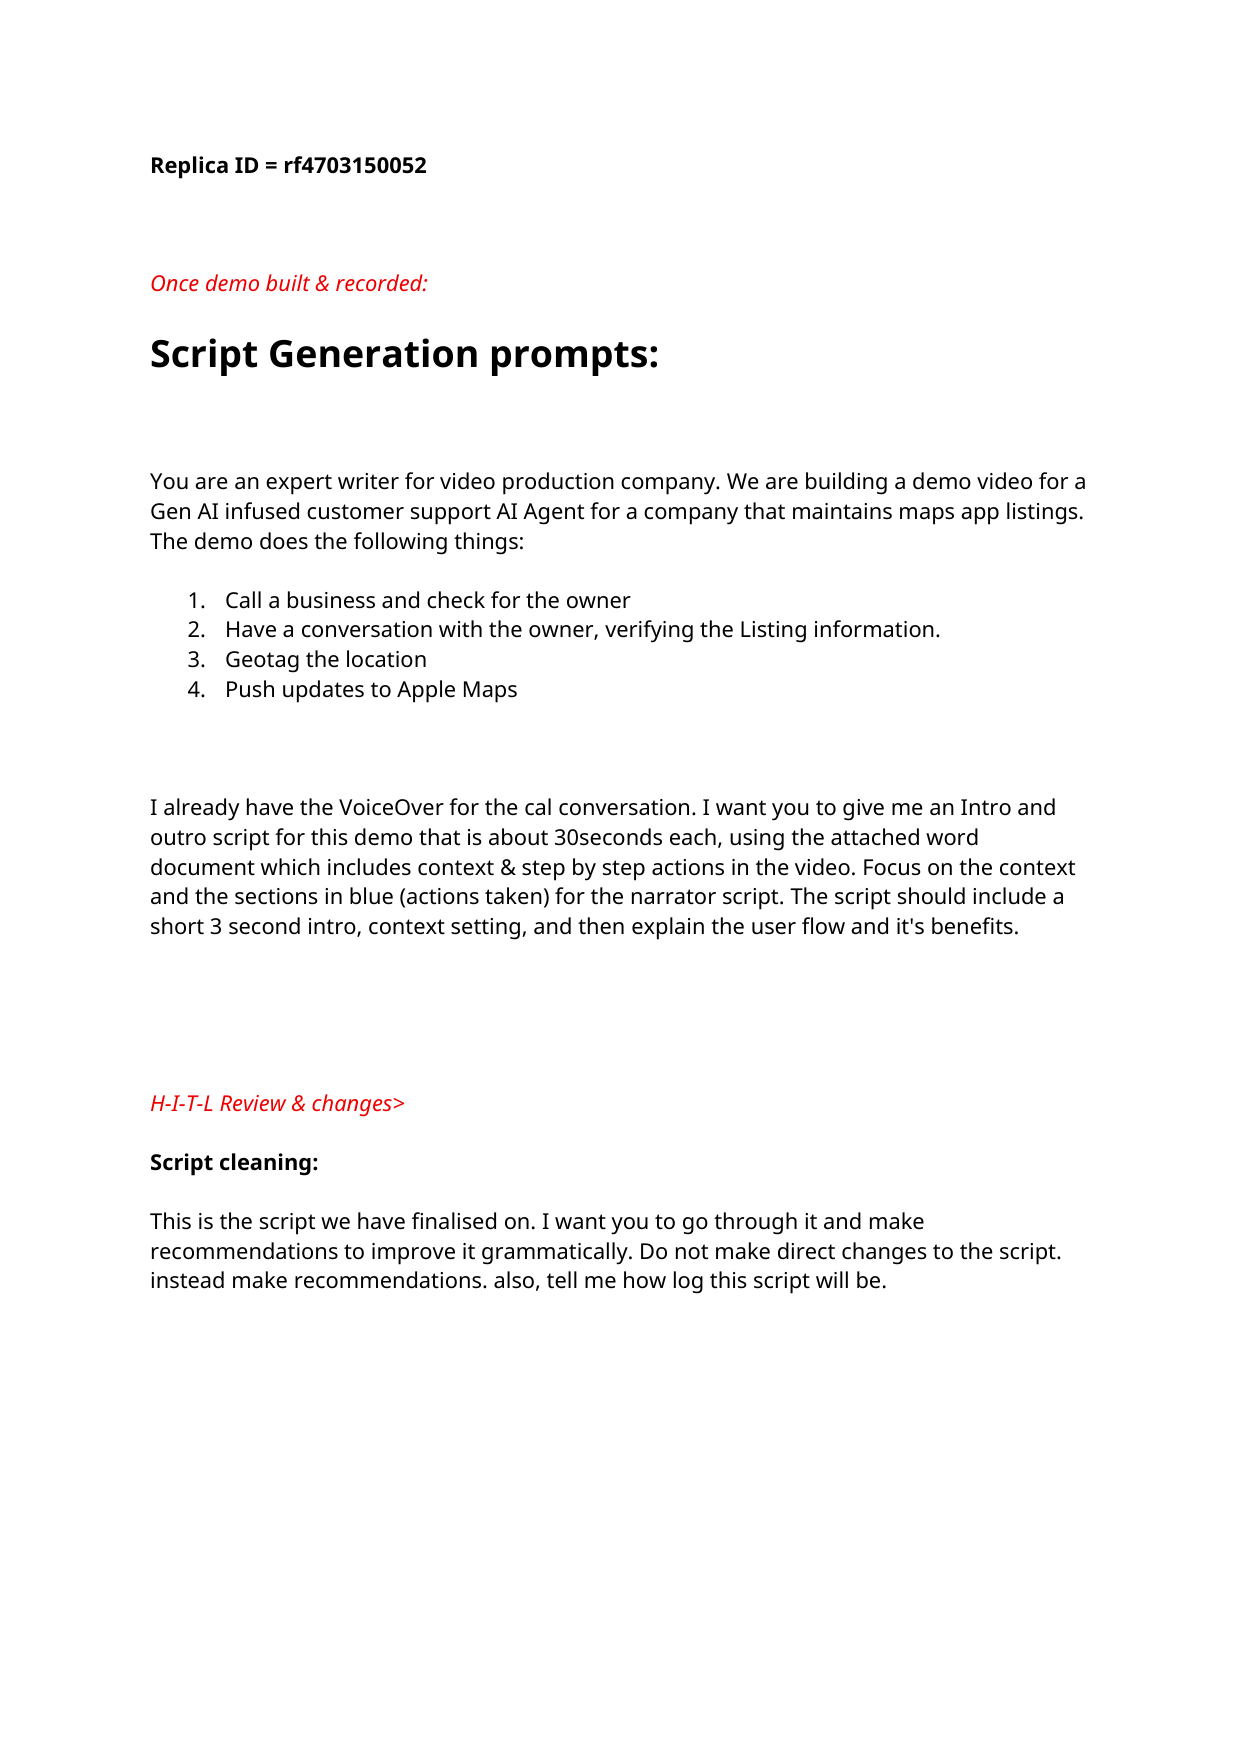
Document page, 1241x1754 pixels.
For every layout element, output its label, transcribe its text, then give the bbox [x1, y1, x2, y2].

list Call a business and check for the owner [187, 584, 1090, 614]
text This is the script we have finalised on. I want you to go through it and make recommendations to improve it grammatically. Do not make direct changes to the script. instead make recommendations. also, tell me how log this script will be. [150, 1206, 1090, 1295]
text Once demo built & recorded: [150, 268, 1090, 298]
text Replica ID = rf4703150052 [150, 150, 1090, 180]
text Script cleaning: [150, 1147, 1090, 1177]
text You are an expert writer for video production company. We are building a demo video for a Gen AI infused customer support AI Agent for a company that maintains maps app listings. The demo does the following things: [150, 466, 1090, 555]
text Script Generation prompts: [150, 327, 1090, 378]
text I already have the VoiceOver for the cal conversation. I want you to give me an Intro and outro script for this demo that is about 30seconds each, using the attached word document which includes context & step by step actions in the video. Focus on the context and the sections in blue (actions taken) for the narrator script. The script should include a short 3 second intro, context setting, and then explain the user flow and it's benefits. [150, 792, 1090, 941]
list Have a conversation with the owner, verifying the Listing information. [187, 614, 1090, 644]
list Geotag the location [187, 644, 1090, 674]
list Push updates to Apple Maps [187, 674, 1090, 704]
text H-I-T-L Review & changes> [150, 1088, 1090, 1118]
